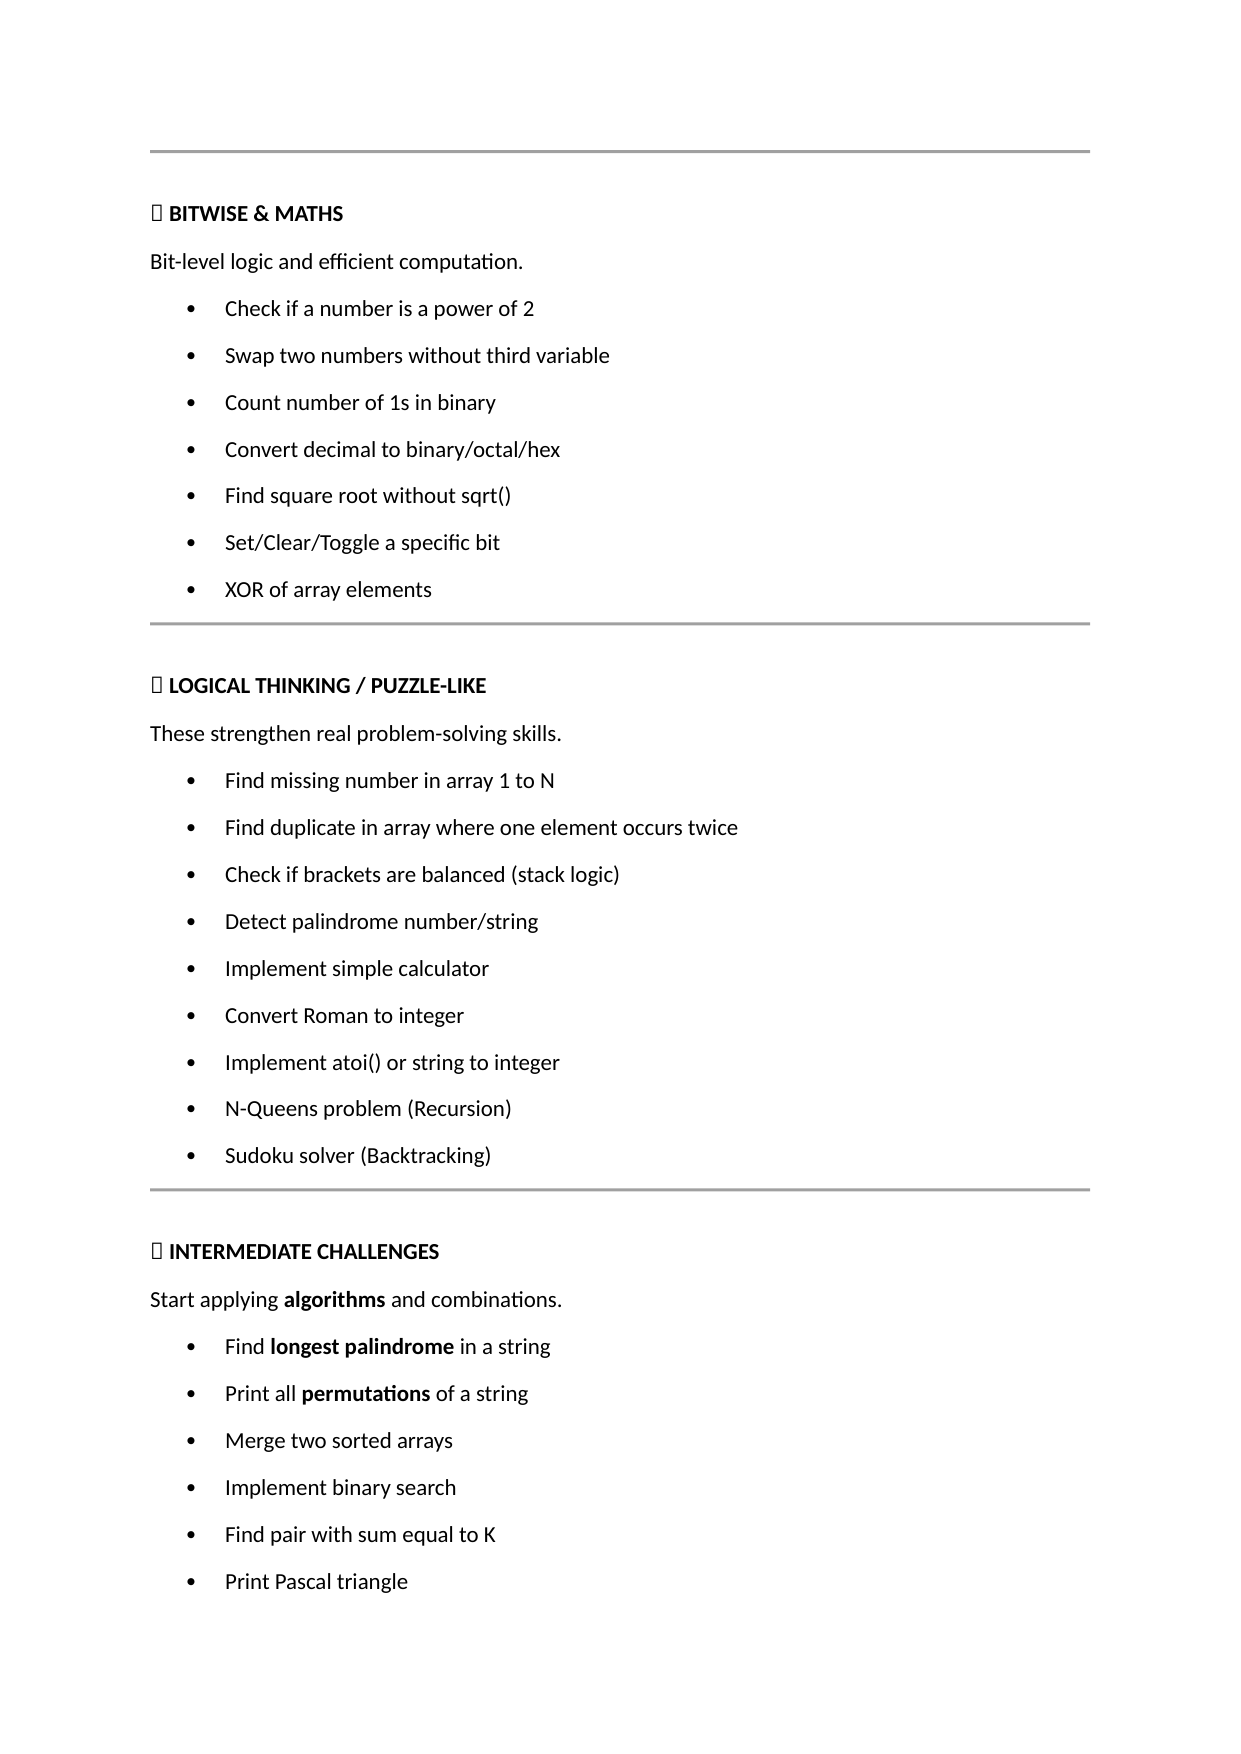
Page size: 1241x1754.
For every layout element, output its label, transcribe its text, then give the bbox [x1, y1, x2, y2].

list Merge two sorted arrays [187, 1426, 1090, 1454]
list N-Queens problem (Recursion) [187, 1094, 1090, 1123]
text Bit-level logic and efficient computation. [150, 247, 1090, 275]
list Check if brackets are balanced (stack logic) [187, 860, 1090, 888]
list Implement binary search [187, 1473, 1090, 1501]
text 🔹 INTERMEDIATE CHALLENGES [150, 1235, 1090, 1266]
list Convert decimal to binary/octal/hex [187, 435, 1090, 463]
text 🔹 LOGICAL THINKING / PUZZLE-LIKE [150, 669, 1090, 700]
list Implement simple calculator [187, 954, 1090, 982]
list Find duplicate in array where one element occurs twice [187, 813, 1090, 841]
list Print all permutations of a string [187, 1379, 1090, 1407]
text Start applying algorithms and combinations. [150, 1286, 1090, 1314]
list Swap two numbers without third variable [187, 341, 1090, 369]
list Count number of 1s in binary [187, 388, 1090, 416]
list Sudoku solver (Backtracking) [187, 1141, 1090, 1169]
list Convert Roman to integer [187, 1001, 1090, 1029]
text 🔹 BITWISE & MATHS [150, 197, 1090, 228]
list Print Pascal triangle [187, 1567, 1090, 1595]
list Find pair with sum equal to K [187, 1520, 1090, 1548]
list Set/Clear/Toggle a specific bit [187, 528, 1090, 557]
list Implement atoi() or string to integer [187, 1048, 1090, 1076]
list Find longest palindrome in a string [187, 1332, 1090, 1361]
list Find square root without sqrt() [187, 482, 1090, 510]
text These strengthen real problem-solving skills. [150, 719, 1090, 748]
list XOR of array elements [187, 575, 1090, 603]
list Detect palindrome number/string [187, 907, 1090, 935]
list Find missing number in array 1 to N [187, 766, 1090, 794]
list Check if a number is a power of 2 [187, 294, 1090, 322]
